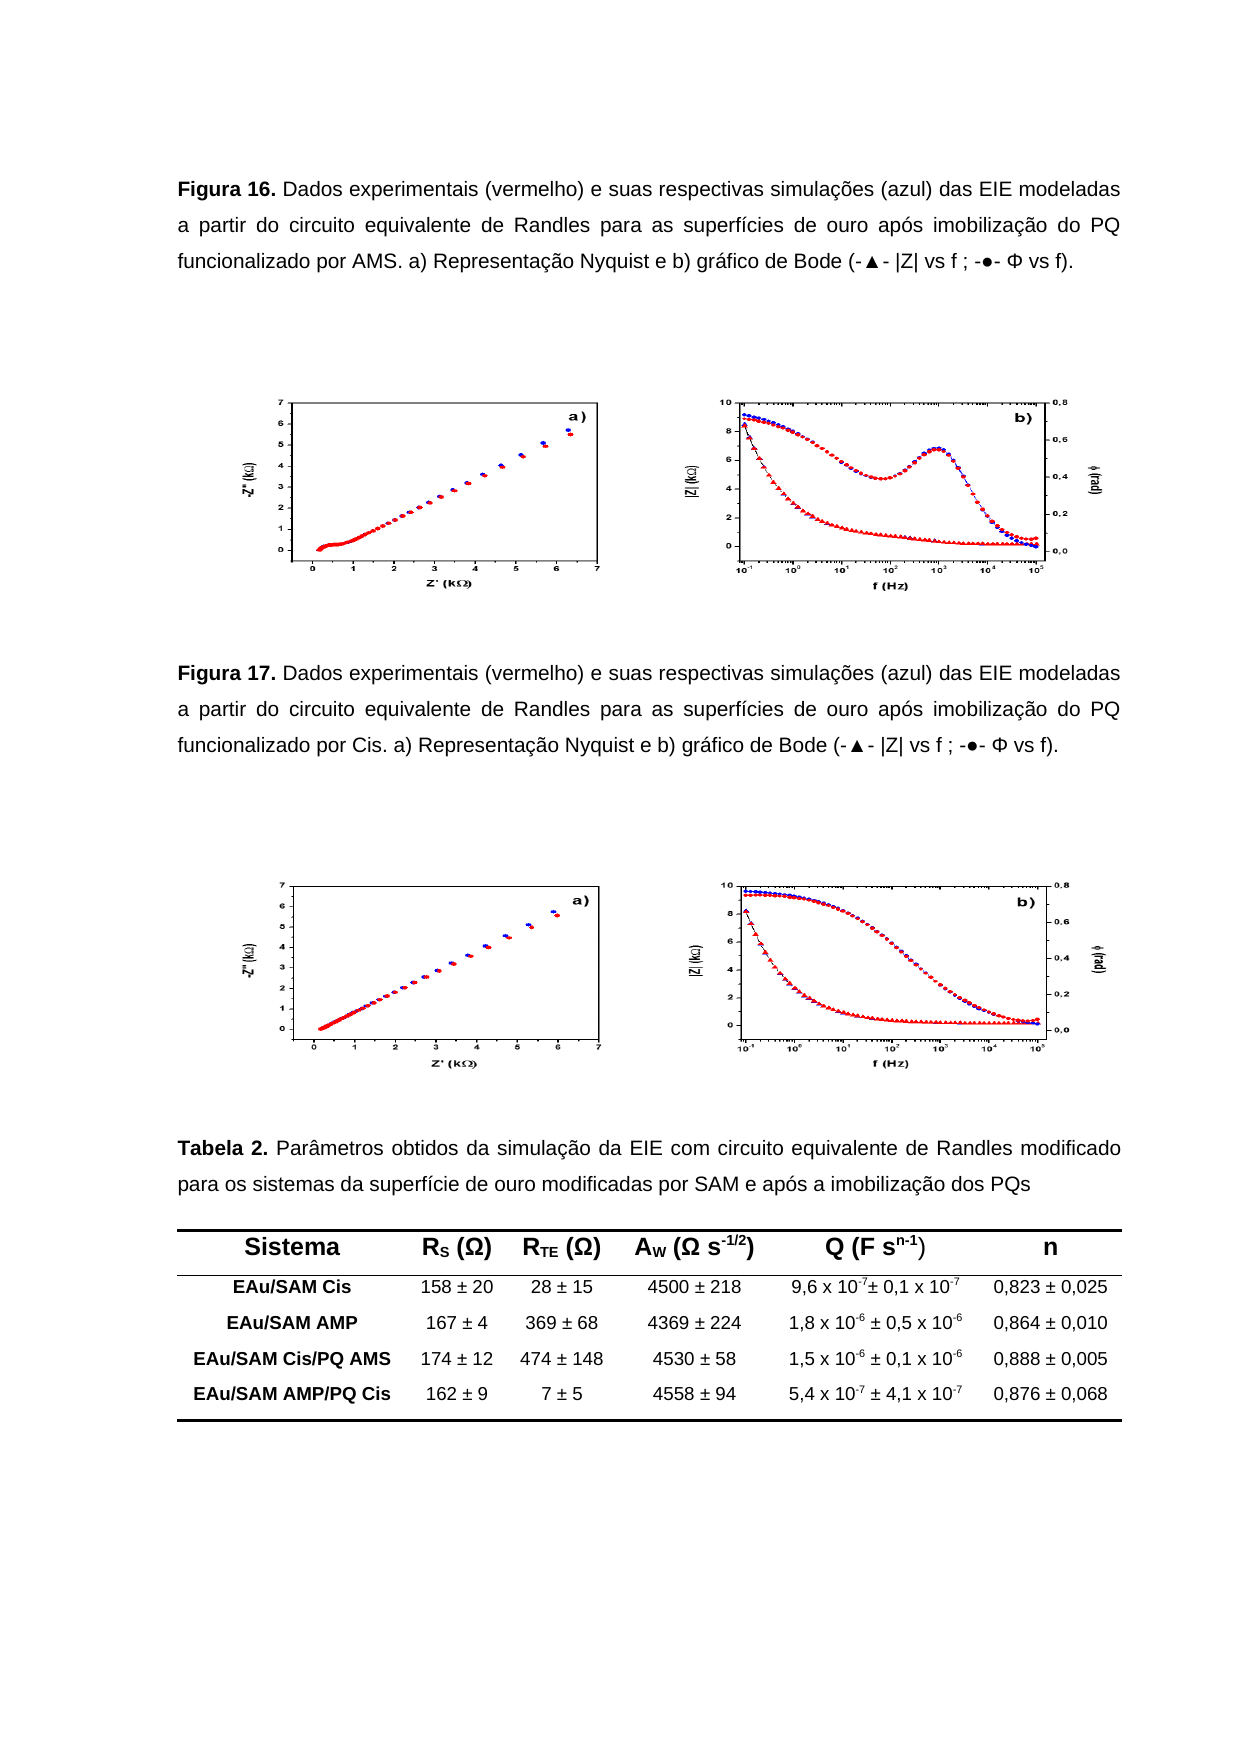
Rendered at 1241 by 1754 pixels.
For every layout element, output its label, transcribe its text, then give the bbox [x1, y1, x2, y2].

table_cell EAu/SAM Cis/PQ AMS [177, 1347, 407, 1383]
table_header Q (F sn-1) [772, 1232, 979, 1274]
table_cell 369 ± 68 [507, 1311, 617, 1347]
text Figura 17. Dados experimentais (vermelho) e suas respectivas simulações (azul) das EIE modeladas a partir do circuito equivalente de Randles para as superfícies de ouro após imobilização do PQ funcionalizado por Cis. a) Representação Nyquist e b) gráfico de Bode (-▲- |Z| vs f ; -●- Φ vs f). [177, 661, 1122, 757]
table_header RTE (Ω) [507, 1232, 617, 1274]
table_cell 4369 ± 224 [617, 1311, 772, 1347]
table_cell 158 ± 20 [407, 1276, 507, 1311]
table_cell 162 ± 9 [407, 1383, 507, 1419]
table_cell 474 ± 148 [507, 1347, 617, 1383]
table_cell 9,6 x 10-7± 0,1 x 10-7 [772, 1276, 979, 1311]
table_cell 167 ± 4 [407, 1311, 507, 1347]
table_cell EAu/SAM AMP/PQ Cis [177, 1383, 407, 1419]
picture [177, 789, 1123, 1122]
table_cell 0,823 ± 0,025 [979, 1276, 1122, 1311]
table_cell 0,888 ± 0,005 [979, 1347, 1122, 1383]
table_header n [979, 1232, 1122, 1274]
table_cell 4530 ± 58 [617, 1347, 772, 1383]
picture [177, 305, 1123, 647]
table_cell 28 ± 15 [507, 1276, 617, 1311]
table_cell 5,4 x 10-7 ± 4,1 x 10-7 [772, 1383, 979, 1419]
table_cell 174 ± 12 [407, 1347, 507, 1383]
table_cell 0,864 ± 0,010 [979, 1311, 1122, 1347]
table_cell 7 ± 5 [507, 1383, 617, 1419]
table_header Sistema [177, 1232, 407, 1274]
table_cell 1,5 x 10-6 ± 0,1 x 10-6 [772, 1347, 979, 1383]
table_cell 1,8 x 10-6 ± 0,5 x 10-6 [772, 1311, 979, 1347]
table_header AW (Ω s-1/2) [617, 1232, 772, 1274]
table_cell 4558 ± 94 [617, 1383, 772, 1419]
text Figura 16. Dados experimentais (vermelho) e suas respectivas simulações (azul) das EIE modeladas a partir do circuito equivalente de Randles para as superfícies de ouro após imobilização do PQ funcionalizado por AMS. a) Representação Nyquist e b) gráfico de Bode (-▲- |Z| vs f ; -●- Φ vs f). [177, 177, 1122, 273]
text Tabela 2. Parâmetros obtidos da simulação da EIE com circuito equivalente de Randles modificado para os sistemas da superfície de ouro modificadas por SAM e após a imobilização dos PQs [177, 1136, 1122, 1196]
table_cell 0,876 ± 0,068 [979, 1383, 1122, 1419]
table_header RS (Ω) [407, 1232, 507, 1274]
table_cell EAu/SAM AMP [177, 1311, 407, 1347]
table_cell 4500 ± 218 [617, 1276, 772, 1311]
table_cell EAu/SAM Cis [177, 1276, 407, 1311]
